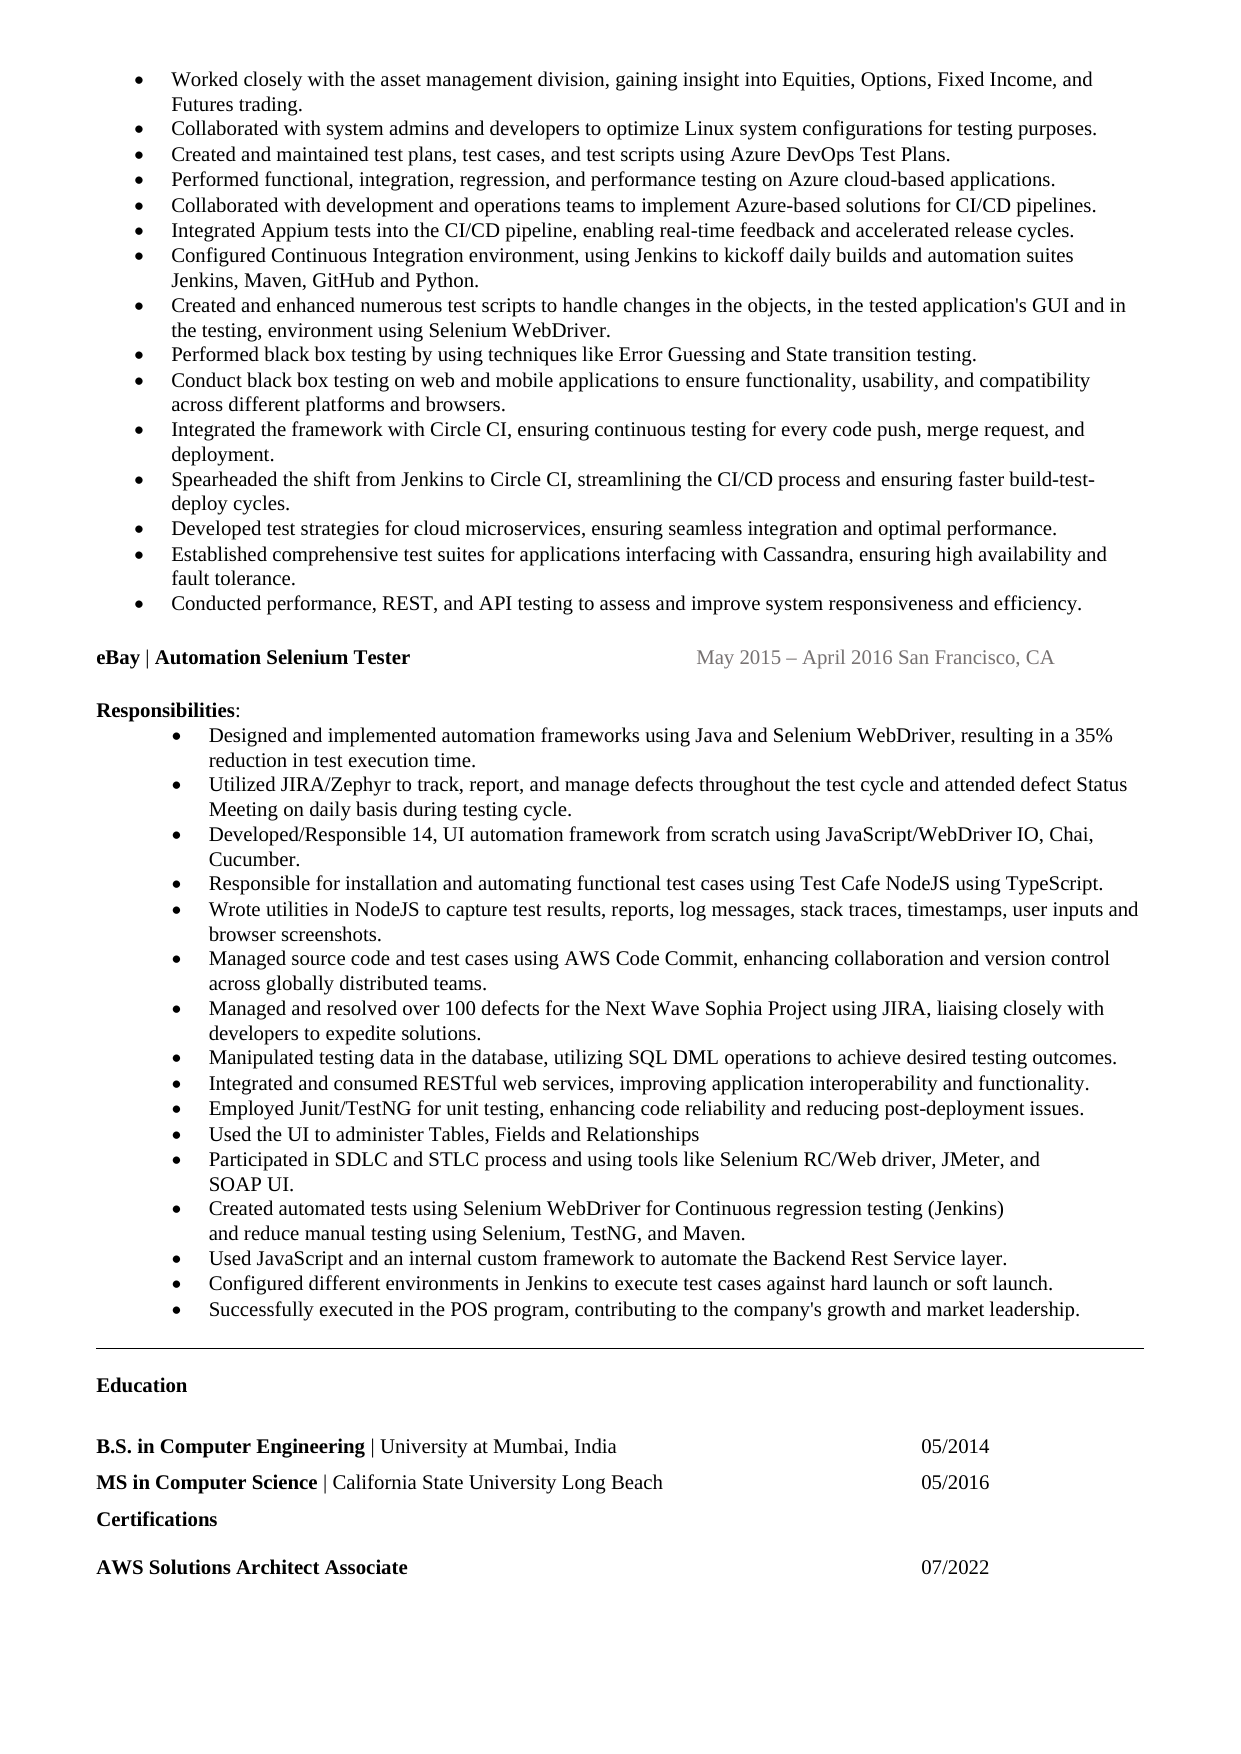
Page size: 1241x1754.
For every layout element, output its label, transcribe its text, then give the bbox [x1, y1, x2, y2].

list Used the UI to administer Tables, Fields and Relationships [171, 1121, 1144, 1146]
list Performed functional, integration, regression, and performance testing on Azure cloud-based applications. [133, 166, 1144, 192]
list Managed and resolved over 100 defects for the Next Wave Sophia Project using JIRA, liaising closely with developers to expedite solutions. [171, 995, 1144, 1044]
list Used JavaScript and an internal custom framework to automate the Backend Rest Service layer. [171, 1245, 1144, 1271]
list Established comprehensive test suites for applications interfacing with Cassandra, ensuring high availability and fault tolerance. [133, 541, 1144, 590]
list Conduct black box testing on web and mobile applications to ensure functionality, usability, and compatibility across different platforms and browsers. [133, 367, 1144, 416]
list Employed Junit/TestNG for unit testing, enhancing code reliability and reducing post-deployment issues. [171, 1095, 1144, 1121]
text Certifications [96, 1507, 1144, 1531]
list Wrote utilities in NodeJS to capture test results, reports, log messages, stack traces, timestamps, user inputs and browser screenshots. [171, 896, 1144, 946]
text Responsibilities: [96, 698, 1144, 722]
list Developed/Responsible 14, UI automation framework from scratch using JavaScript/WebDriver IO, Chai, Cucumber. [171, 821, 1144, 871]
list Integrated and consumed RESTful web services, improving application interoperability and functionality. [171, 1070, 1144, 1095]
list Integrated Appium tests into the CI/CD pipeline, enabling real-time feedback and accelerated release cycles. [133, 217, 1144, 243]
text MS in Computer Science | California State University Long Beach 05/2016 [96, 1470, 1144, 1494]
list Collaborated with development and operations teams to implement Azure-based solutions for CI/CD pipelines. [133, 192, 1144, 217]
list Configured different environments in Jenkins to execute test cases against hard launch or soft launch. [171, 1271, 1144, 1296]
text eBay | Automation Selenium Tester May 2015 – April 2016 San Francisco, CA [96, 645, 1144, 669]
list Collaborated with system admins and developers to optimize Linux system configurations for testing purposes. [133, 116, 1144, 141]
list Utilized JIRA/Zephyr to track, report, and manage defects throughout the test cycle and attended defect Status Meeting on daily basis during testing cycle. [171, 772, 1144, 821]
text and reduce manual testing using Selenium, TestNG, and Maven. [208, 1221, 1144, 1245]
list Created and maintained test plans, test cases, and test scripts using Azure DevOps Test Plans. [133, 141, 1144, 166]
list Created and enhanced numerous test scripts to handle changes in the objects, in the tested application's GUI and in the testing, environment using Selenium WebDriver. [133, 292, 1144, 342]
list Manipulated testing data in the database, utilizing SQL DML operations to achieve desired testing outcomes. [171, 1044, 1144, 1070]
text SOAP UI. [208, 1172, 1144, 1196]
list Participated in SDLC and STLC process and using tools like Selenium RC/Web driver, JMeter, and [171, 1146, 1144, 1172]
list Configured Continuous Integration environment, using Jenkins to kickoff daily builds and automation suites Jenkins, Maven, GitHub and Python. [133, 243, 1144, 292]
text Education [96, 1373, 1144, 1397]
list Conducted performance, REST, and API testing to assess and improve system responsiveness and efficiency. [133, 590, 1144, 616]
list Managed source code and test cases using AWS Code Commit, enhancing collaboration and version control across globally distributed teams. [171, 946, 1144, 995]
text AWS Solutions Architect Associate 07/2022 [96, 1555, 1144, 1579]
list Developed test strategies for cloud microservices, ensuring seamless integration and optimal performance. [133, 515, 1144, 541]
list Spearheaded the shift from Jenkins to Circle CI, streamlining the CI/CD process and ensuring faster build-test-deploy cycles. [133, 466, 1144, 515]
list Worked closely with the asset management division, gaining insight into Equities, Options, Fixed Income, and Futures trading. [133, 66, 1144, 116]
list Created automated tests using Selenium WebDriver for Continuous regression testing (Jenkins) [171, 1196, 1144, 1221]
list Performed black box testing by using techniques like Error Guessing and State transition testing. [133, 342, 1144, 367]
list Responsible for installation and automating functional test cases using Test Cafe NodeJS using TypeScript. [171, 871, 1144, 896]
list Successfully executed in the POS program, contributing to the company's growth and market leadership. [171, 1296, 1144, 1321]
list Integrated the framework with Circle CI, ensuring continuous testing for every code push, merge request, and deployment. [133, 416, 1144, 466]
list Designed and implemented automation frameworks using Java and Selenium WebDriver, resulting in a 35% reduction in test execution time. [171, 722, 1144, 772]
text B.S. in Computer Engineering | University at Mumbai, India 05/2014 [96, 1434, 1144, 1458]
